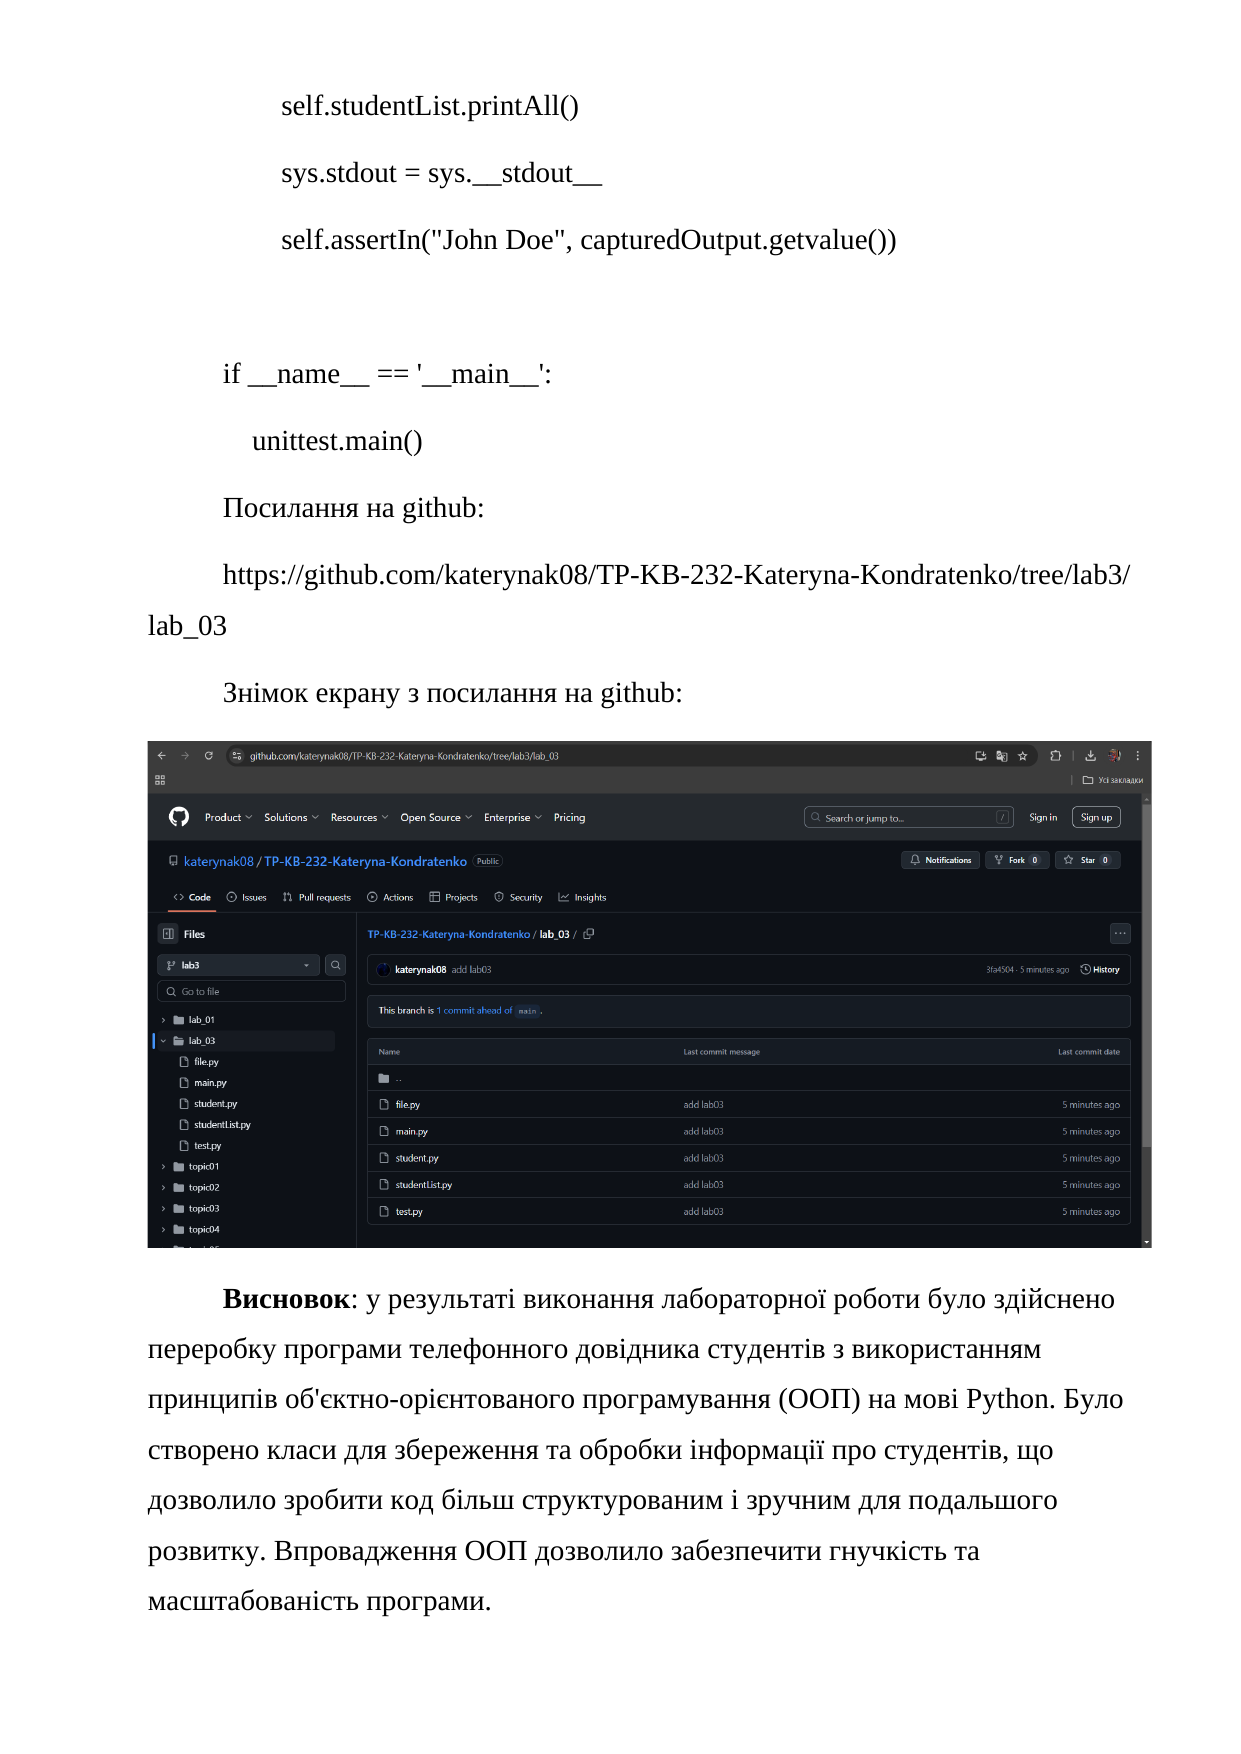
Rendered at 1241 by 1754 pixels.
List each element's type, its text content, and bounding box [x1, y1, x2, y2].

picture [147, 741, 1152, 1248]
text sys.stdout = sys.__stdout__ [223, 156, 1152, 189]
text self.assertIn("John Doe", capturedOutput.getvalue()) [223, 222, 1152, 256]
text Посилання на github: [148, 490, 1152, 524]
text unittest.main() [223, 423, 1152, 457]
text Знімок екрану з посилання на github: [148, 675, 1152, 708]
text Висновок: у результаті виконання лабораторної роботи було здійснено переробку програми телефонного довідника студентів з використанням принципів об'єктно-орієнтованого програмування (ООП) на мові Python. Було створено класи для збереження та обробки інформації про студентів, що дозволило зробити код більш структурованим і зручним для подальшого розвитку. Впровадження ООП дозволило забезпечити гнучкість та масштабованість програми. [148, 1281, 1152, 1616]
text self.studentList.printAll() [223, 88, 1152, 122]
text if __name__ == '__main__': [223, 356, 1152, 390]
text https://github.com/katerynak08/TP-KB-232-Kateryna-Kondratenko/tree/lab3/lab_03 [148, 557, 1152, 641]
